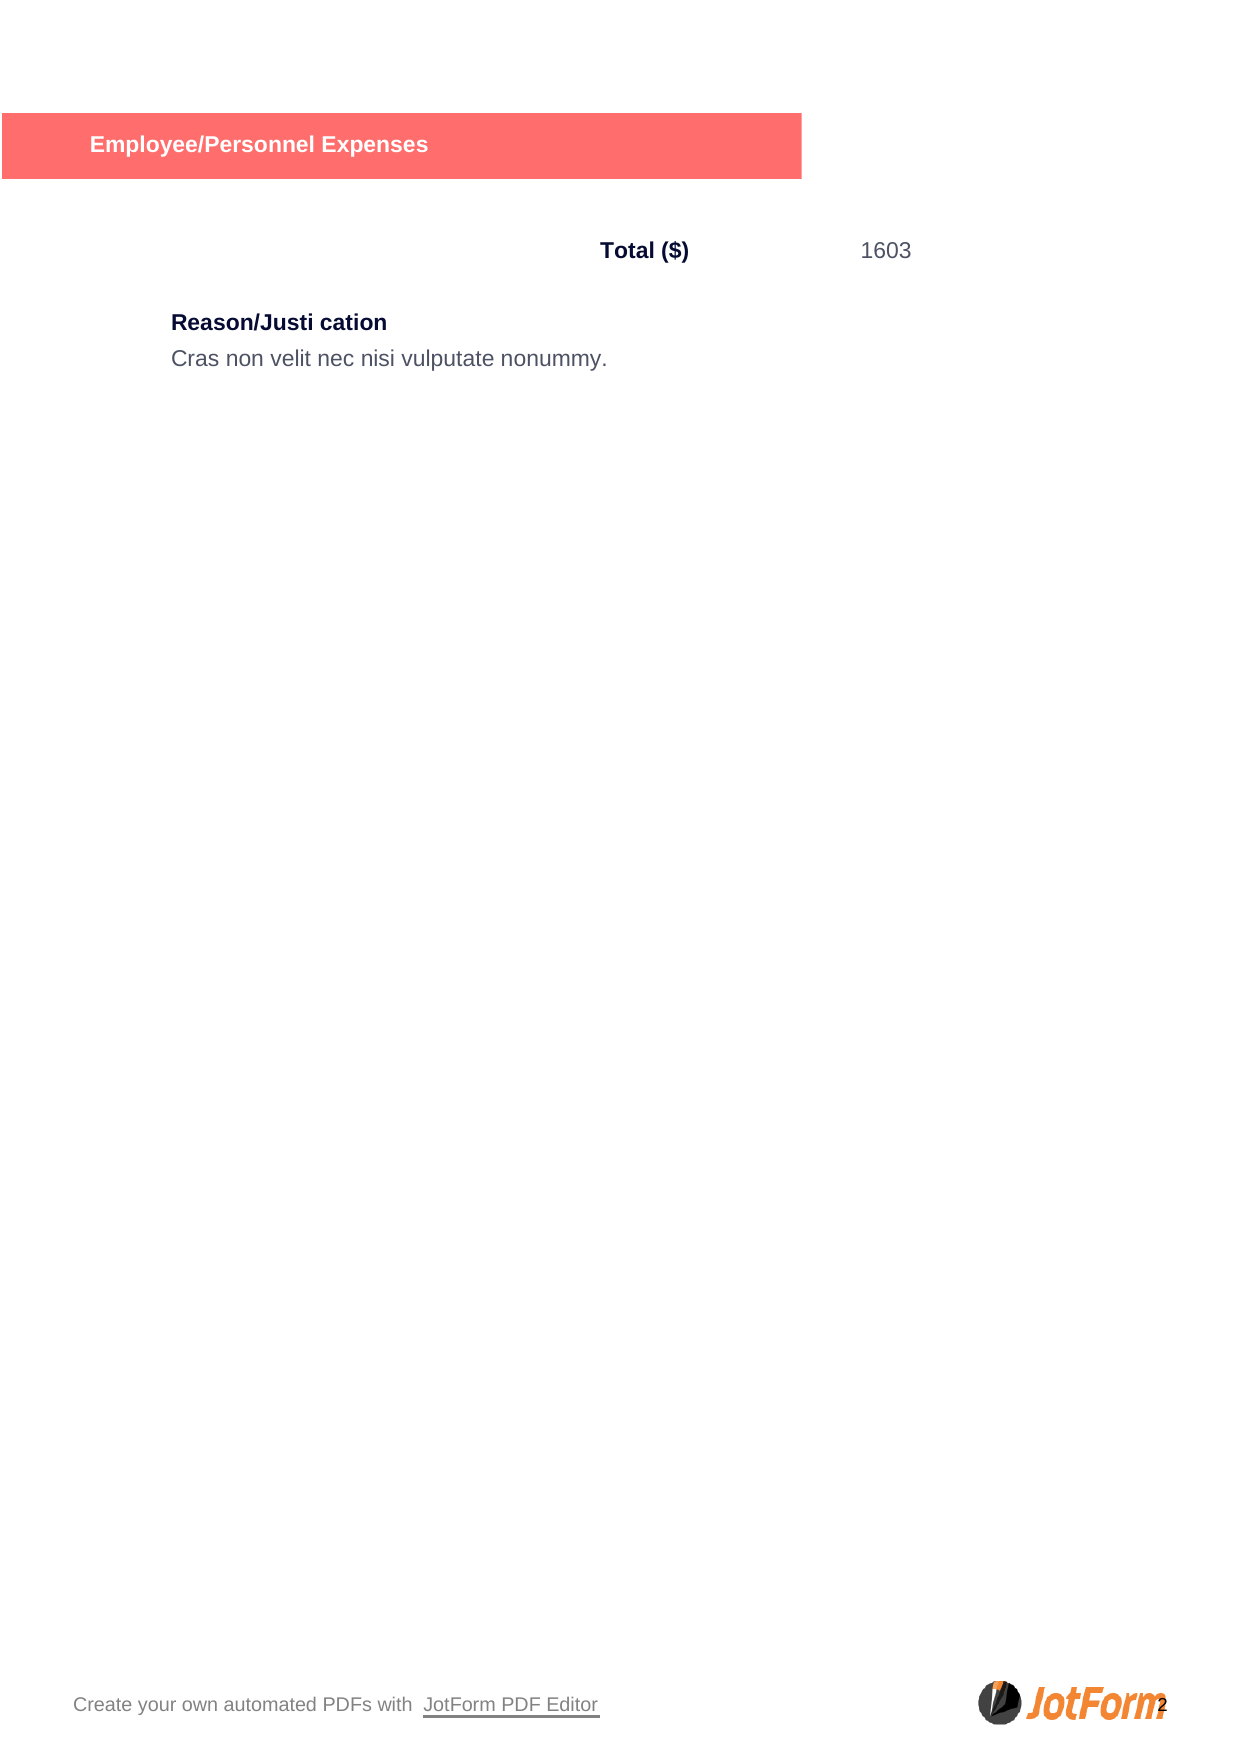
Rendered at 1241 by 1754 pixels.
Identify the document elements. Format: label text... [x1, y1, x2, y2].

picture [978, 1715, 1166, 1725]
text Reason/Justi cation [171, 309, 1167, 335]
table_header JotForm PDF Editor [423, 1691, 600, 1715]
table_header 2 [600, 1691, 1167, 1715]
table_header Create your own automated PDFs with [73, 1691, 423, 1715]
picture [2, 113, 802, 179]
text Employee/Personnel Expenses [89, 131, 1167, 157]
text Total ($) 1603 [600, 237, 1167, 263]
picture [978, 1681, 1166, 1691]
text Cras non velit nec nisi vulputate nonummy. [171, 345, 1167, 372]
